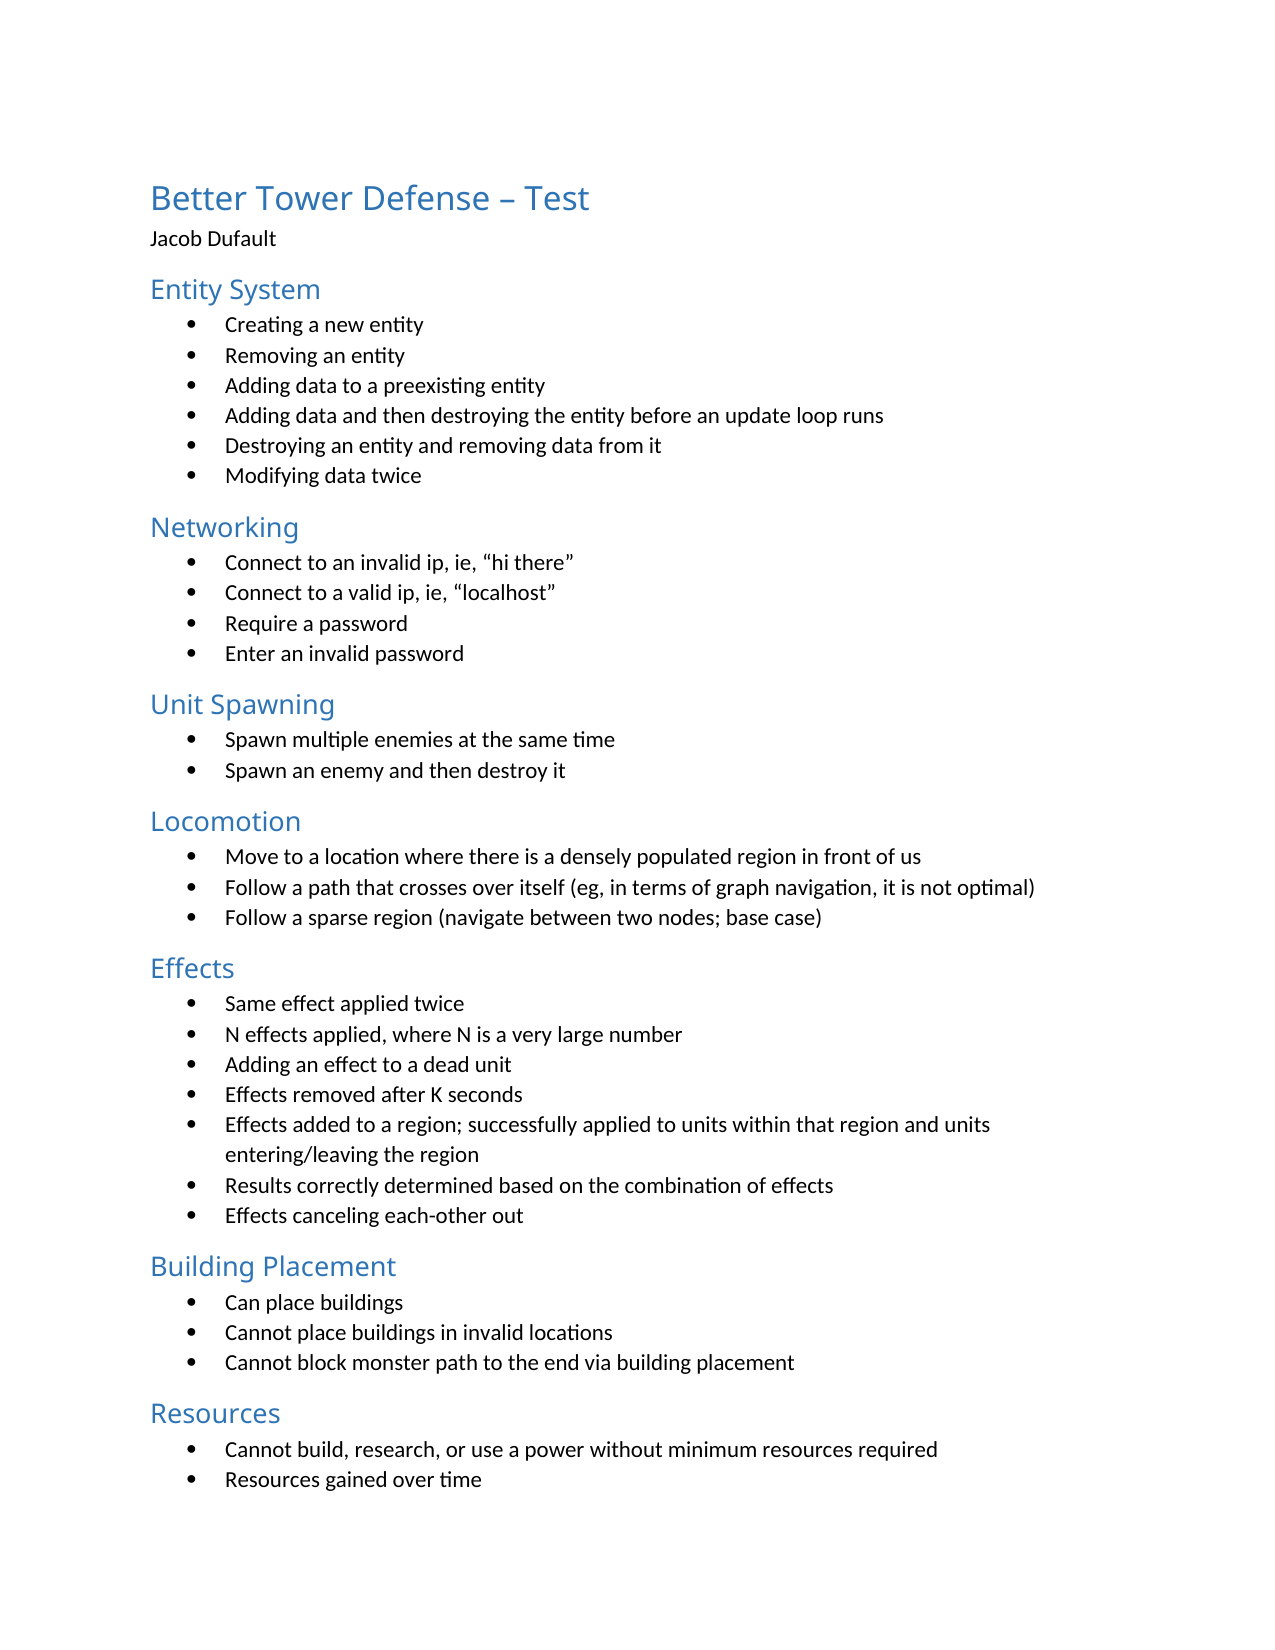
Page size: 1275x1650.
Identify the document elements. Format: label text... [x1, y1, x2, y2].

list Enter an invalid password [187, 639, 1125, 667]
list Same effect applied twice [187, 989, 1125, 1018]
subtitle Effects [150, 950, 1125, 987]
list Cannot block monster path to the end via building placement [187, 1348, 1125, 1376]
subtitle Networking [150, 508, 1125, 545]
list Connect to an invalid ip, ie, “hi there” [187, 548, 1125, 576]
list Require a password [187, 609, 1125, 637]
list Follow a sparse region (navigate between two nodes; base case) [187, 903, 1125, 931]
list Spawn an enemy and then destroy it [187, 756, 1125, 784]
subtitle Locomotion [150, 803, 1125, 839]
list Cannot place buildings in invalid locations [187, 1318, 1125, 1346]
subtitle Resources [150, 1395, 1125, 1432]
subtitle Better Tower Defense – Test [150, 175, 1125, 220]
list Modifying data twice [187, 462, 1125, 490]
list Can place buildings [187, 1288, 1125, 1316]
subtitle Unit Spawning [150, 686, 1125, 723]
list Cannot build, research, or use a power without minimum resources required [187, 1435, 1125, 1463]
list Effects removed after K seconds [187, 1080, 1125, 1108]
list Creating a new entity [187, 311, 1125, 339]
list Follow a path that crosses over itself (eg, in terms of graph navigation, it is not optimal) [187, 873, 1125, 901]
subtitle Building Placement [150, 1248, 1125, 1285]
list Adding an effect to a dead unit [187, 1050, 1125, 1078]
list Destroying an entity and removing data from it [187, 431, 1125, 459]
list Removing an entity [187, 341, 1125, 369]
list Results correctly determined based on the combination of effects [187, 1171, 1125, 1199]
list Effects canceling each-other out [187, 1201, 1125, 1229]
list Resources gained over time [187, 1465, 1125, 1493]
subtitle Entity System [150, 271, 1125, 308]
list N effects applied, where N is a very large number [187, 1020, 1125, 1048]
list Adding data to a preexisting entity [187, 371, 1125, 399]
list Effects added to a region; successfully applied to units within that region and units entering/leaving the region [187, 1110, 1125, 1169]
list Adding data and then destroying the entity before an update loop runs [187, 401, 1125, 429]
list Move to a location where there is a densely populated region in front of us [187, 842, 1125, 871]
list Spawn multiple enemies at the same time [187, 726, 1125, 754]
text Jacob Dufault [150, 224, 1125, 252]
list Connect to a valid ip, ie, “localhost” [187, 578, 1125, 607]
